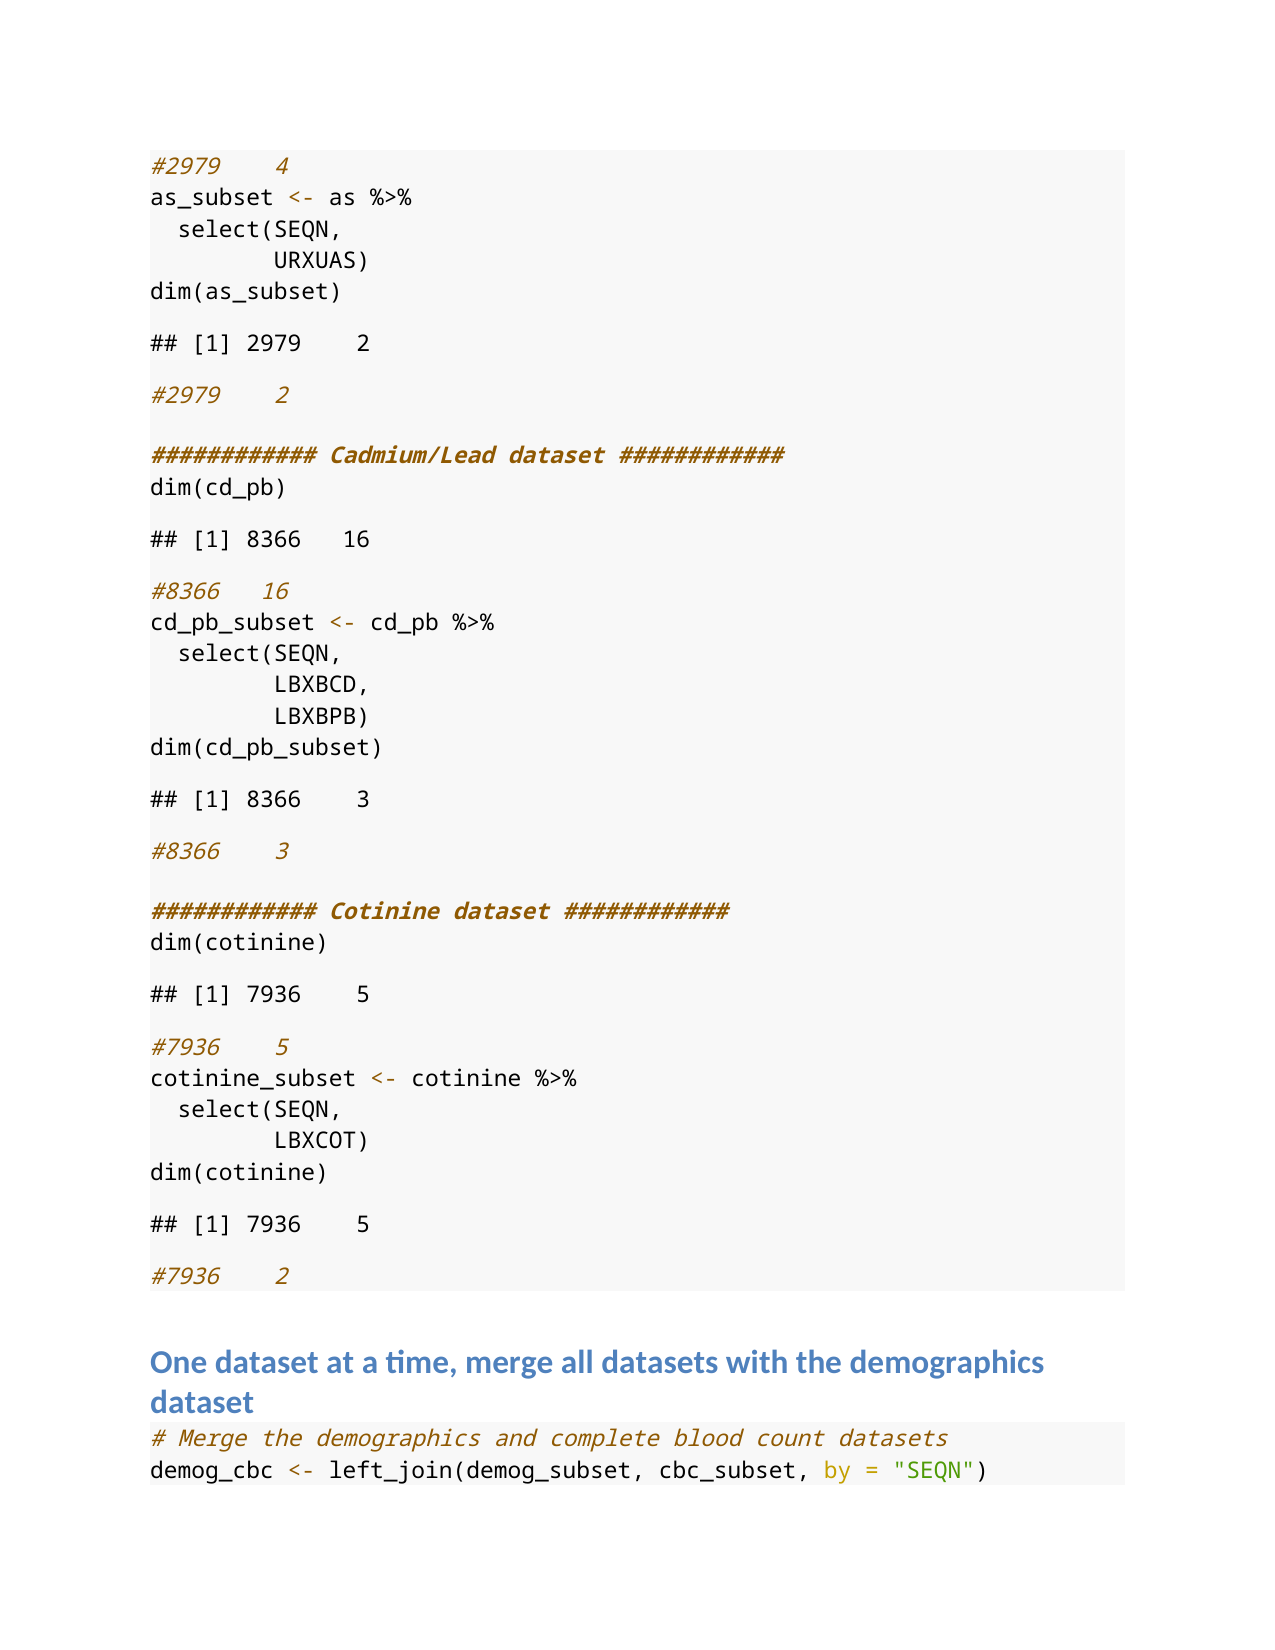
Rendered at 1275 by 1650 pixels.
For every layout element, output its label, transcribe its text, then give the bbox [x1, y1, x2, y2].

text #7936 2 [150, 1259, 1125, 1291]
text ## [1] 7936 5 [150, 978, 1125, 1009]
text #2979 4 as_subset <- as %>% select(SEQN, URXUAS) dim(as_subset) [150, 150, 1125, 306]
text ## [1] 8366 3 [150, 783, 1125, 814]
text #8366 16 cd_pb_subset <- cd_pb %>% select(SEQN, LBXBCD, LBXBPB) dim(cd_pb_subset) [150, 574, 1125, 762]
text ## [1] 2979 2 [150, 327, 1125, 358]
text ## [1] 8366 16 [150, 522, 1125, 554]
text #7936 5 cotinine_subset <- cotinine %>% select(SEQN, LBXCOT) dim(cotinine) [287, 1030, 1125, 1187]
text #2979 2 ############ Cadmium/Lead dataset ############ dim(cd_pb) [150, 379, 1125, 502]
text ## [1] 7936 5 [150, 1207, 1125, 1239]
text #8366 3 ############ Cotinine dataset ############ dim(cotinine) [150, 835, 1125, 957]
subtitle One dataset at a time, merge all datasets with the demographics dataset [150, 1341, 1125, 1422]
